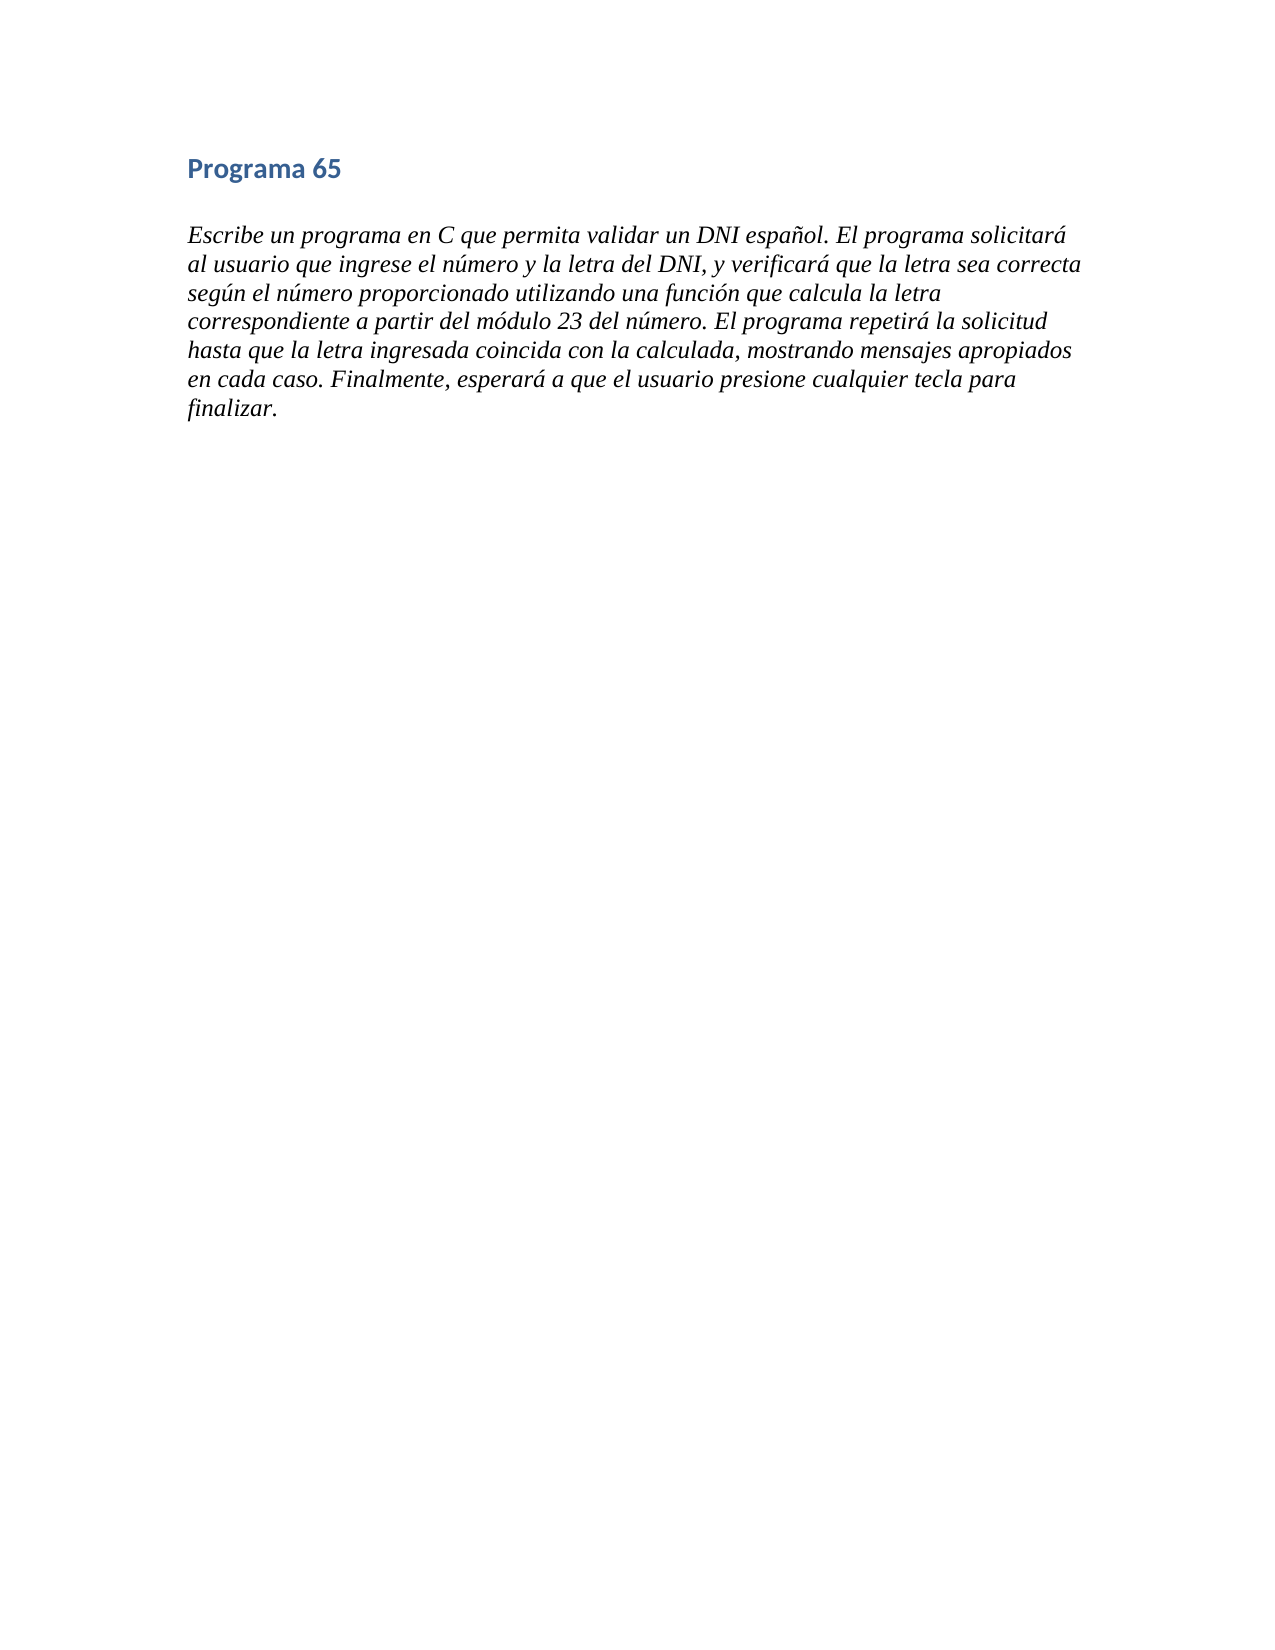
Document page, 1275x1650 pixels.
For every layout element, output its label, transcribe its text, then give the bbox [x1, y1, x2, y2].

text Escribe un programa en C que permita validar un DNI español. El programa solicitará al usuario que ingrese el número y la letra del DNI, y verificará que la letra sea correcta según el número proporcionado utilizando una función que calcula la letra correspondiente a partir del módulo 23 del número. El programa repetirá la solicitud hasta que la letra ingresada coincida con la calculada, mostrando mensajes apropiados en cada caso. Finalmente, esperará a que el usuario presione cualquier tecla para finalizar. [187, 220, 1087, 421]
subtitle Programa 65 [187, 150, 1087, 186]
